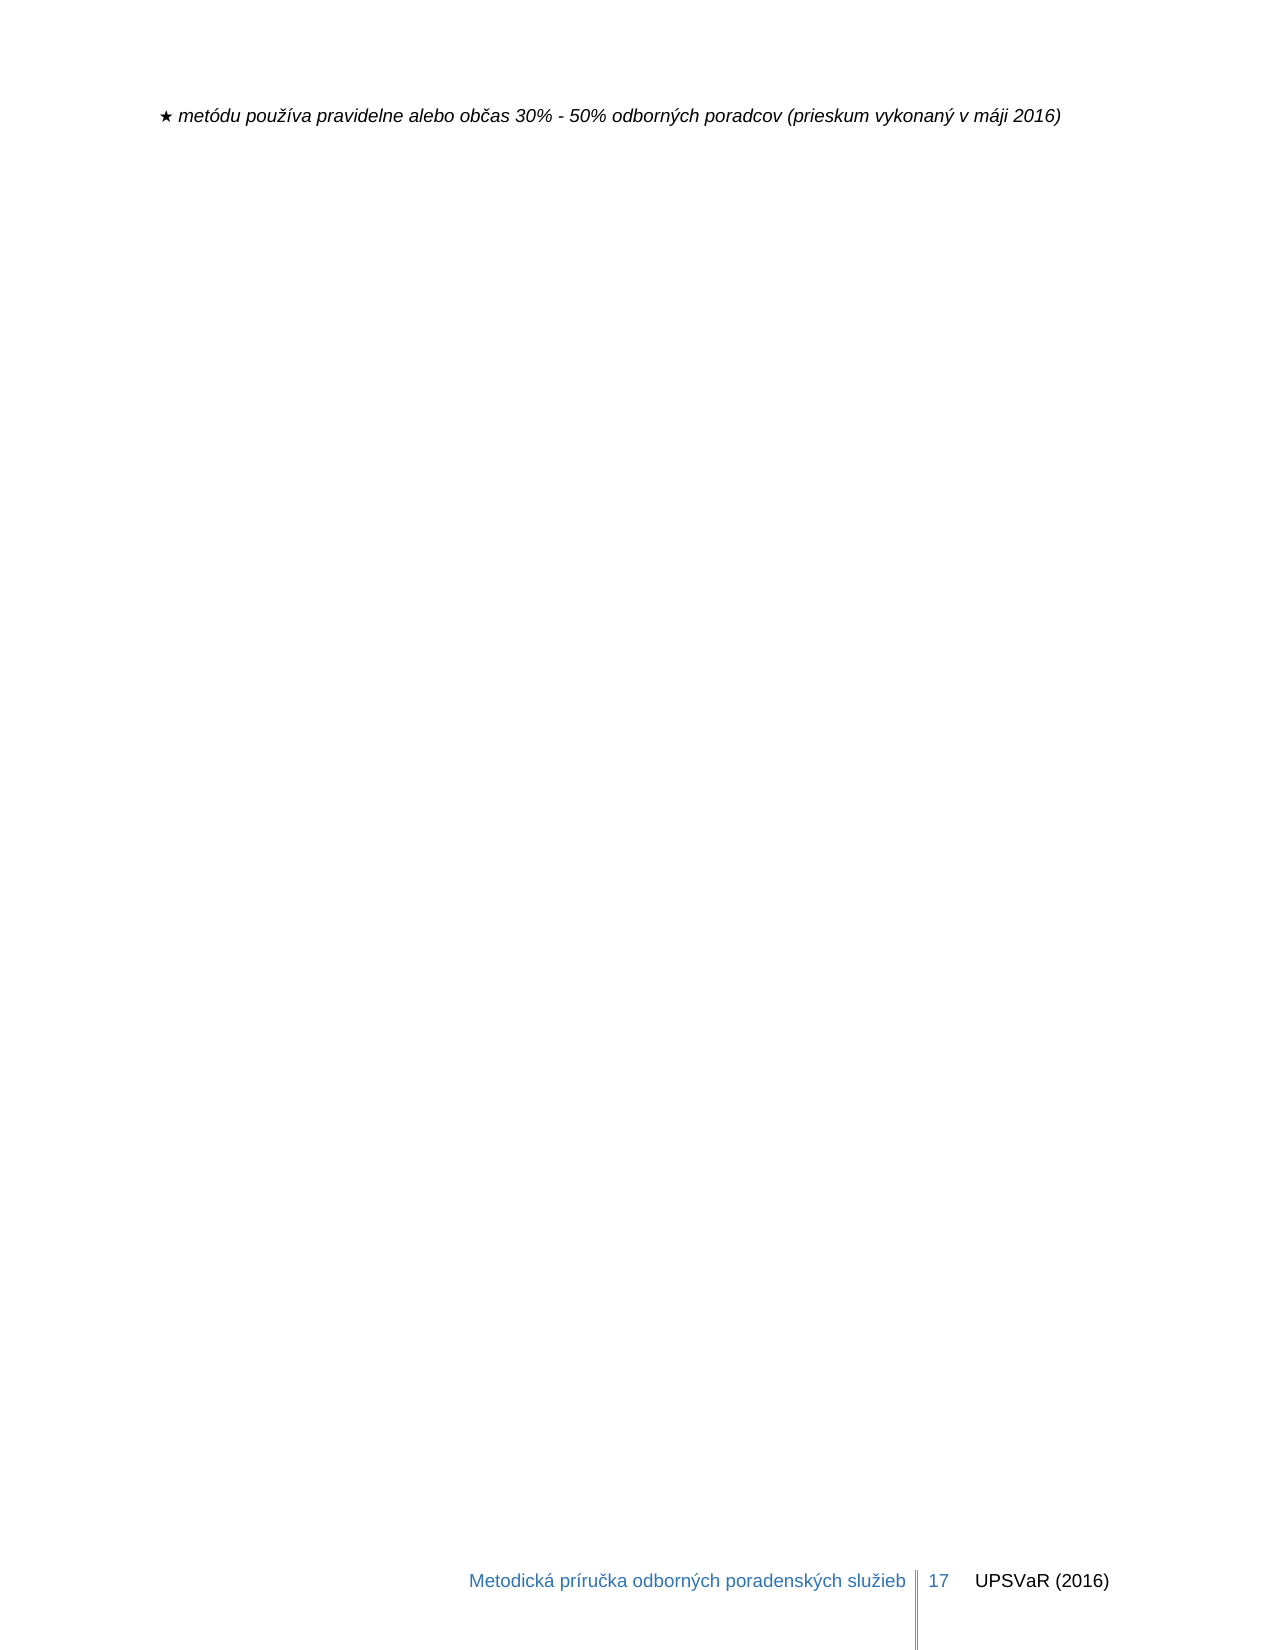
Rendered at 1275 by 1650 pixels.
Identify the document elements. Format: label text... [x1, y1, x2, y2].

text ★ metódu používa pravidelne alebo občas 30% - 50% odborných poradcov (prieskum vykonaný v máji 2016) [150, 105, 1125, 128]
